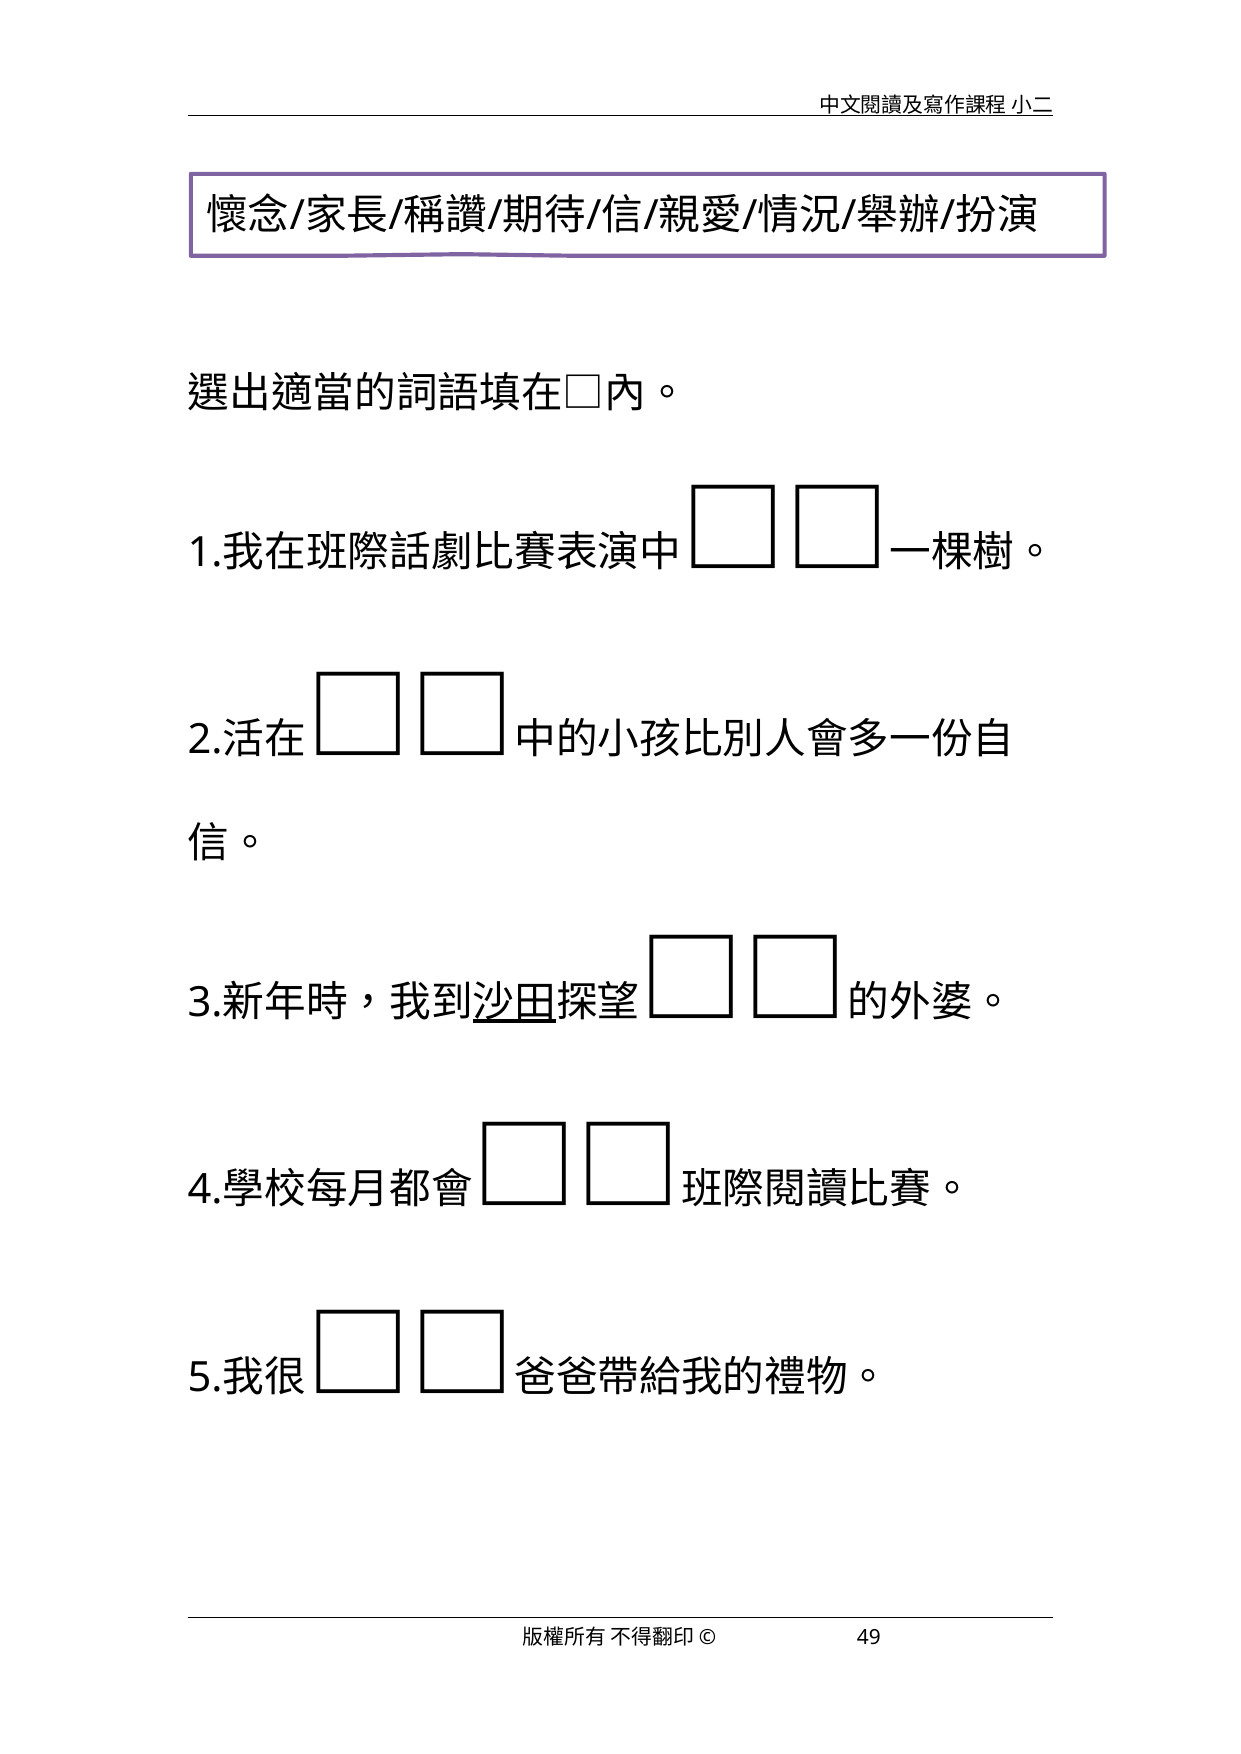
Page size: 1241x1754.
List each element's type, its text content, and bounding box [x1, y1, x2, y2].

text 4.學校每月都會□□班際閱讀比賽。 [187, 1064, 1053, 1252]
text 1.我在班際話劇比賽表演中□□一棵樹。 [187, 427, 1053, 614]
text 2.活在□□中的小孩比別人會多一份自信。 [187, 614, 1053, 877]
text 3.新年時，我到沙田探望□□的外婆。 [187, 877, 1053, 1064]
text 5.我很□□爸爸帶給我的禮物。 [187, 1252, 1053, 1439]
text 選出適當的詞語填在□內。 [187, 352, 1053, 427]
